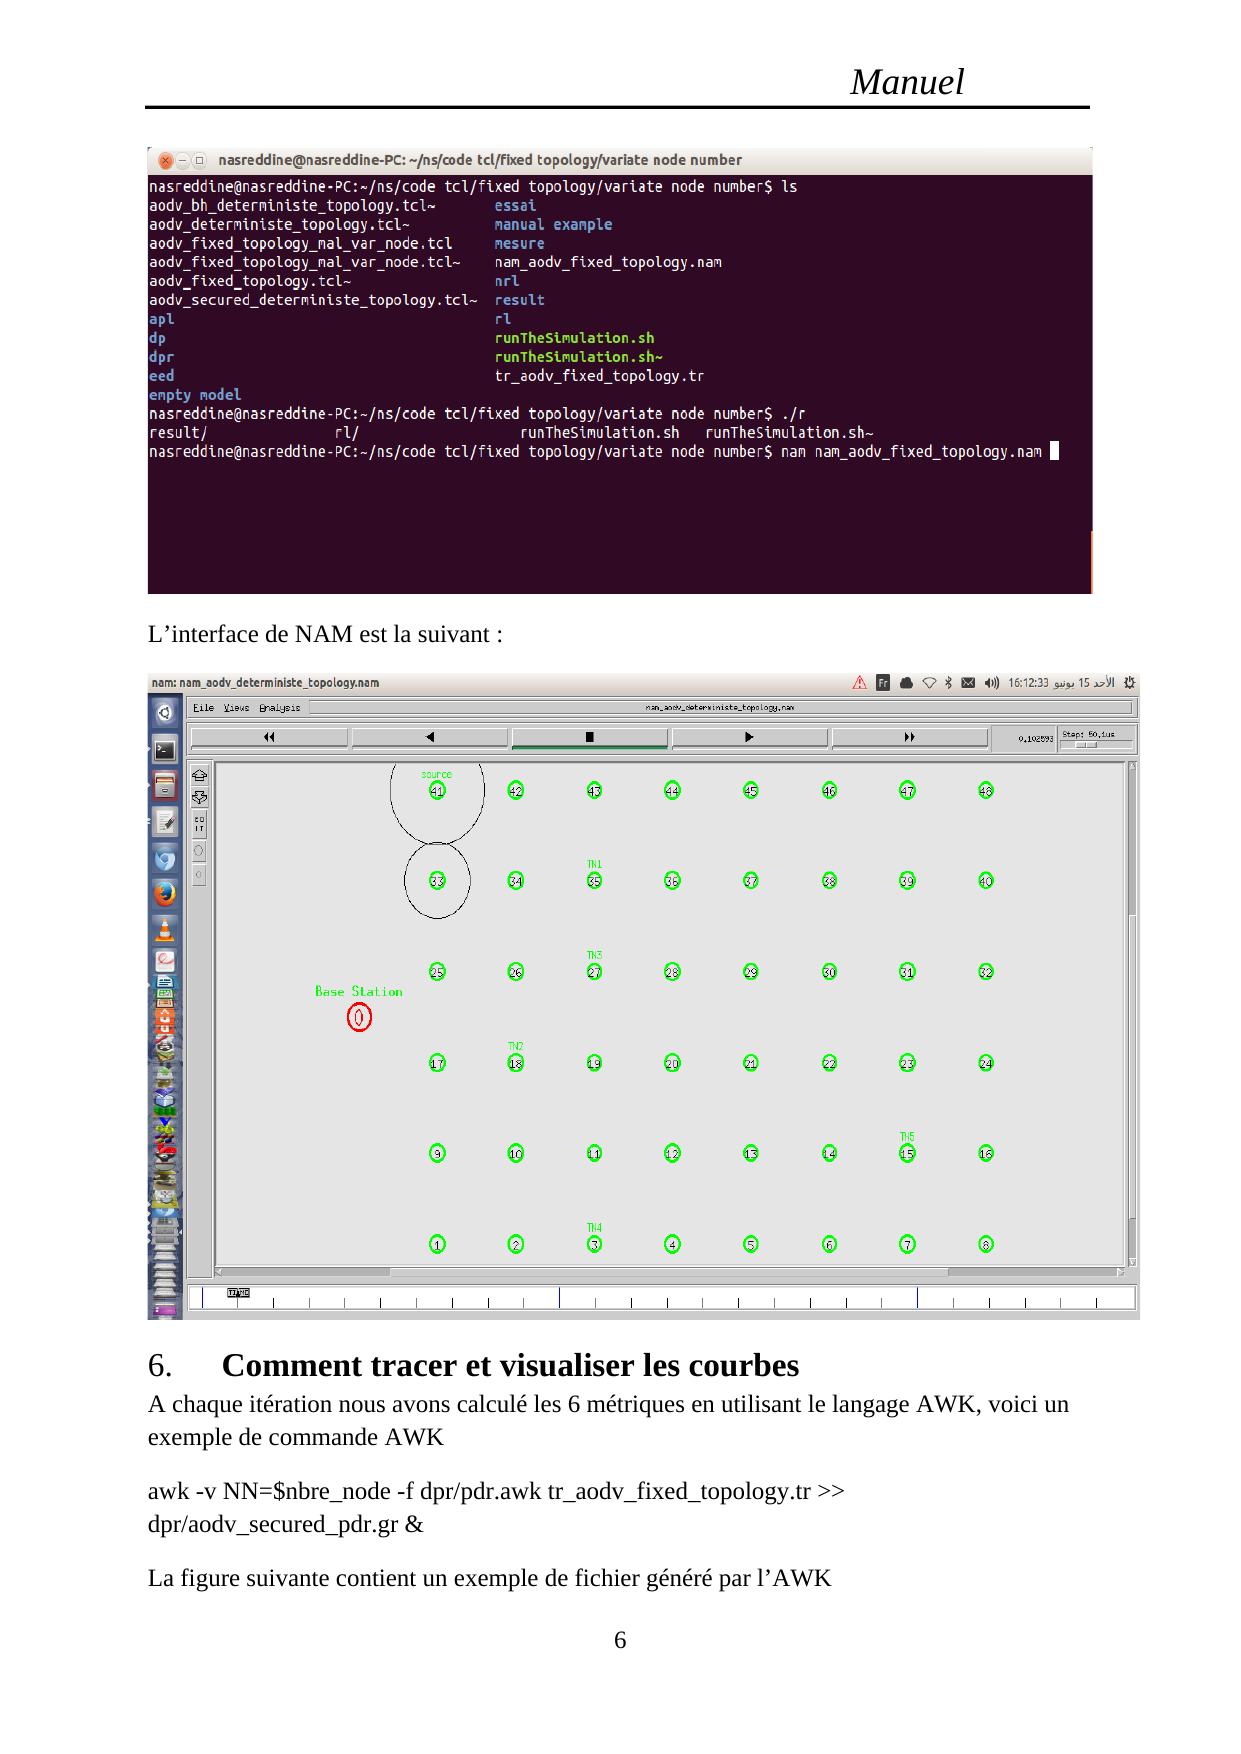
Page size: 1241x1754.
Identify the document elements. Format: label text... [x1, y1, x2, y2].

text L’interface de NAM est la suivant : [148, 619, 1092, 648]
picture [147, 147, 1093, 594]
text La figure suivante contient un exemple de fichier généré par l’AWK [148, 1563, 1092, 1591]
subtitle Comment tracer et visualiser les courbes [148, 1345, 1092, 1383]
picture [147, 672, 1141, 1320]
text A chaque itération nous avons calculé les 6 métriques en utilisant le langage AWK, voici un exemple de commande AWK [148, 1389, 1092, 1451]
text awk -v NN=$nbre_node -f dpr/pdr.awk tr_aodv_fixed_topology.tr >> dpr/aodv_secured_pdr.gr & [148, 1476, 1092, 1537]
